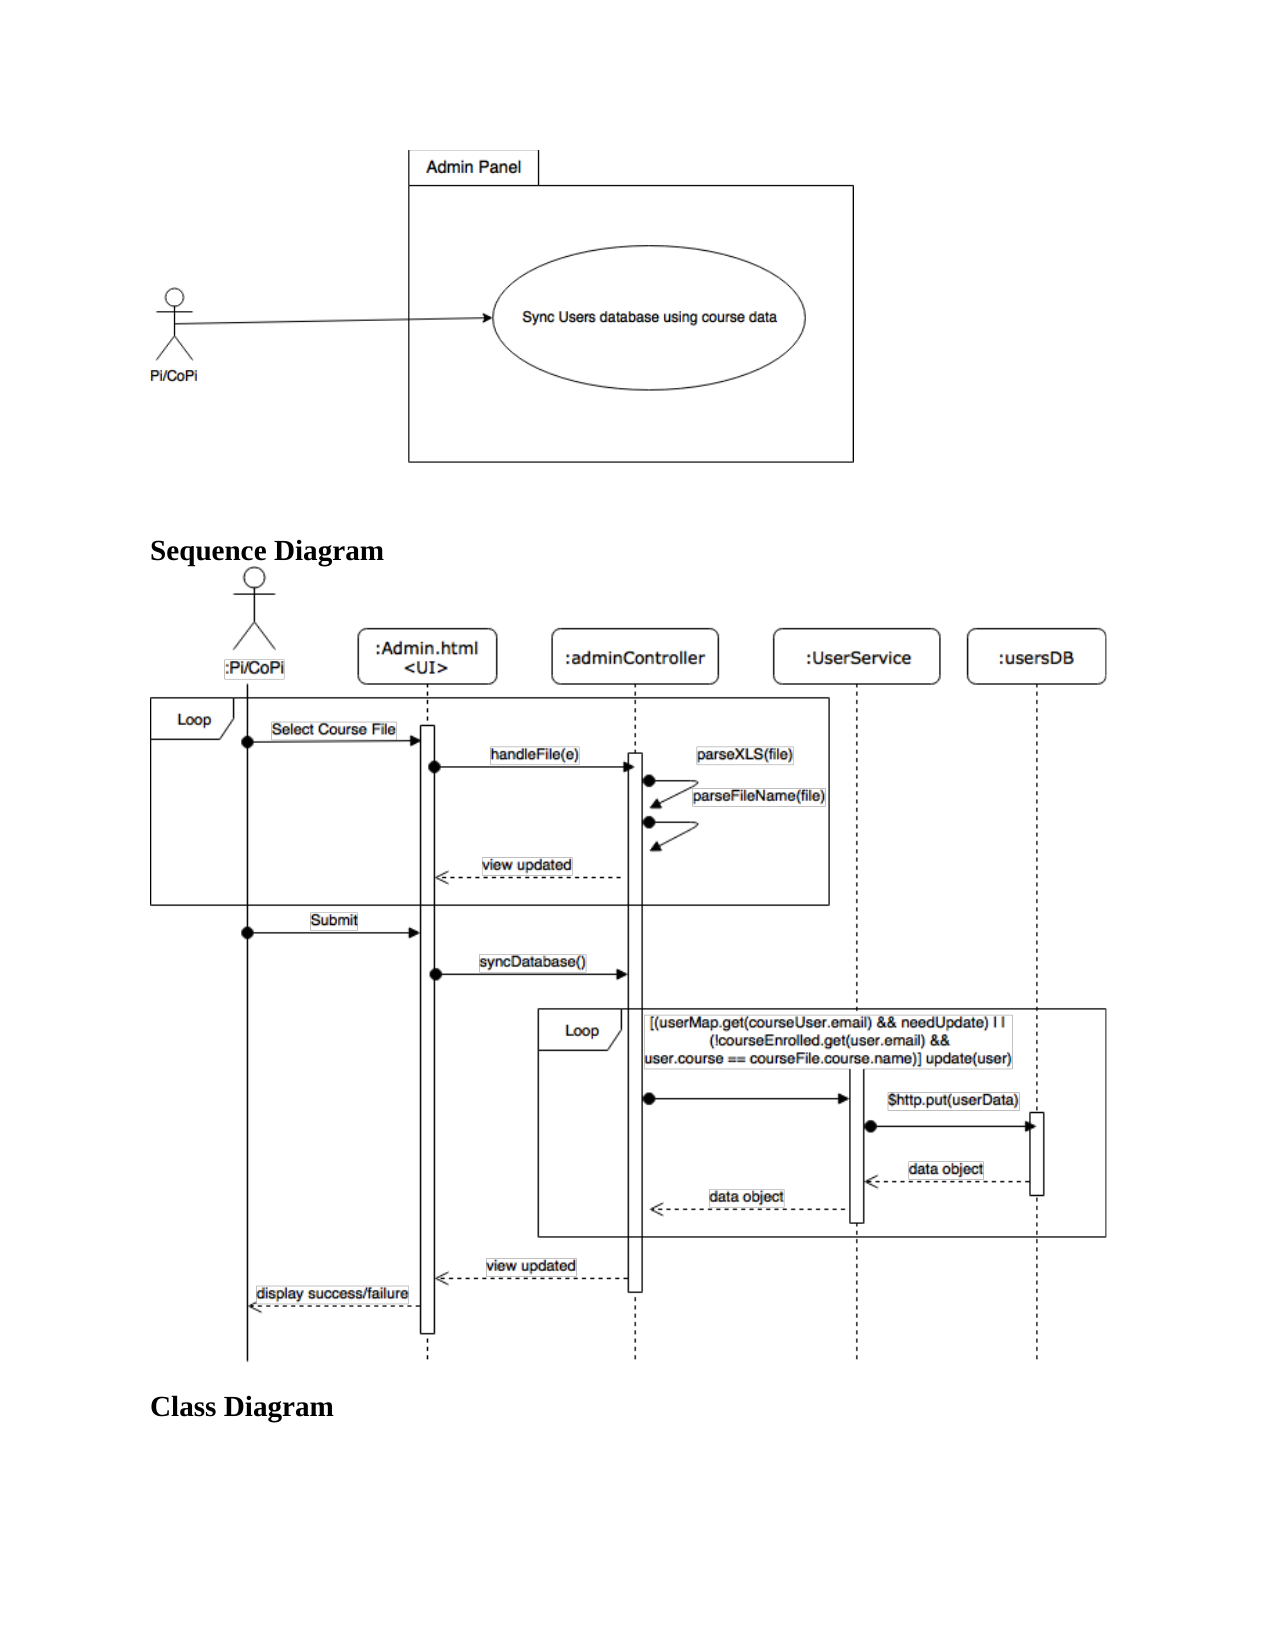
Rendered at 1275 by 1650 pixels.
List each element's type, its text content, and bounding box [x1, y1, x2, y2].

picture [150, 566, 1107, 1365]
picture [150, 150, 854, 464]
text Class Diagram [150, 1389, 1125, 1423]
text Sequence Diagram [150, 533, 1125, 567]
